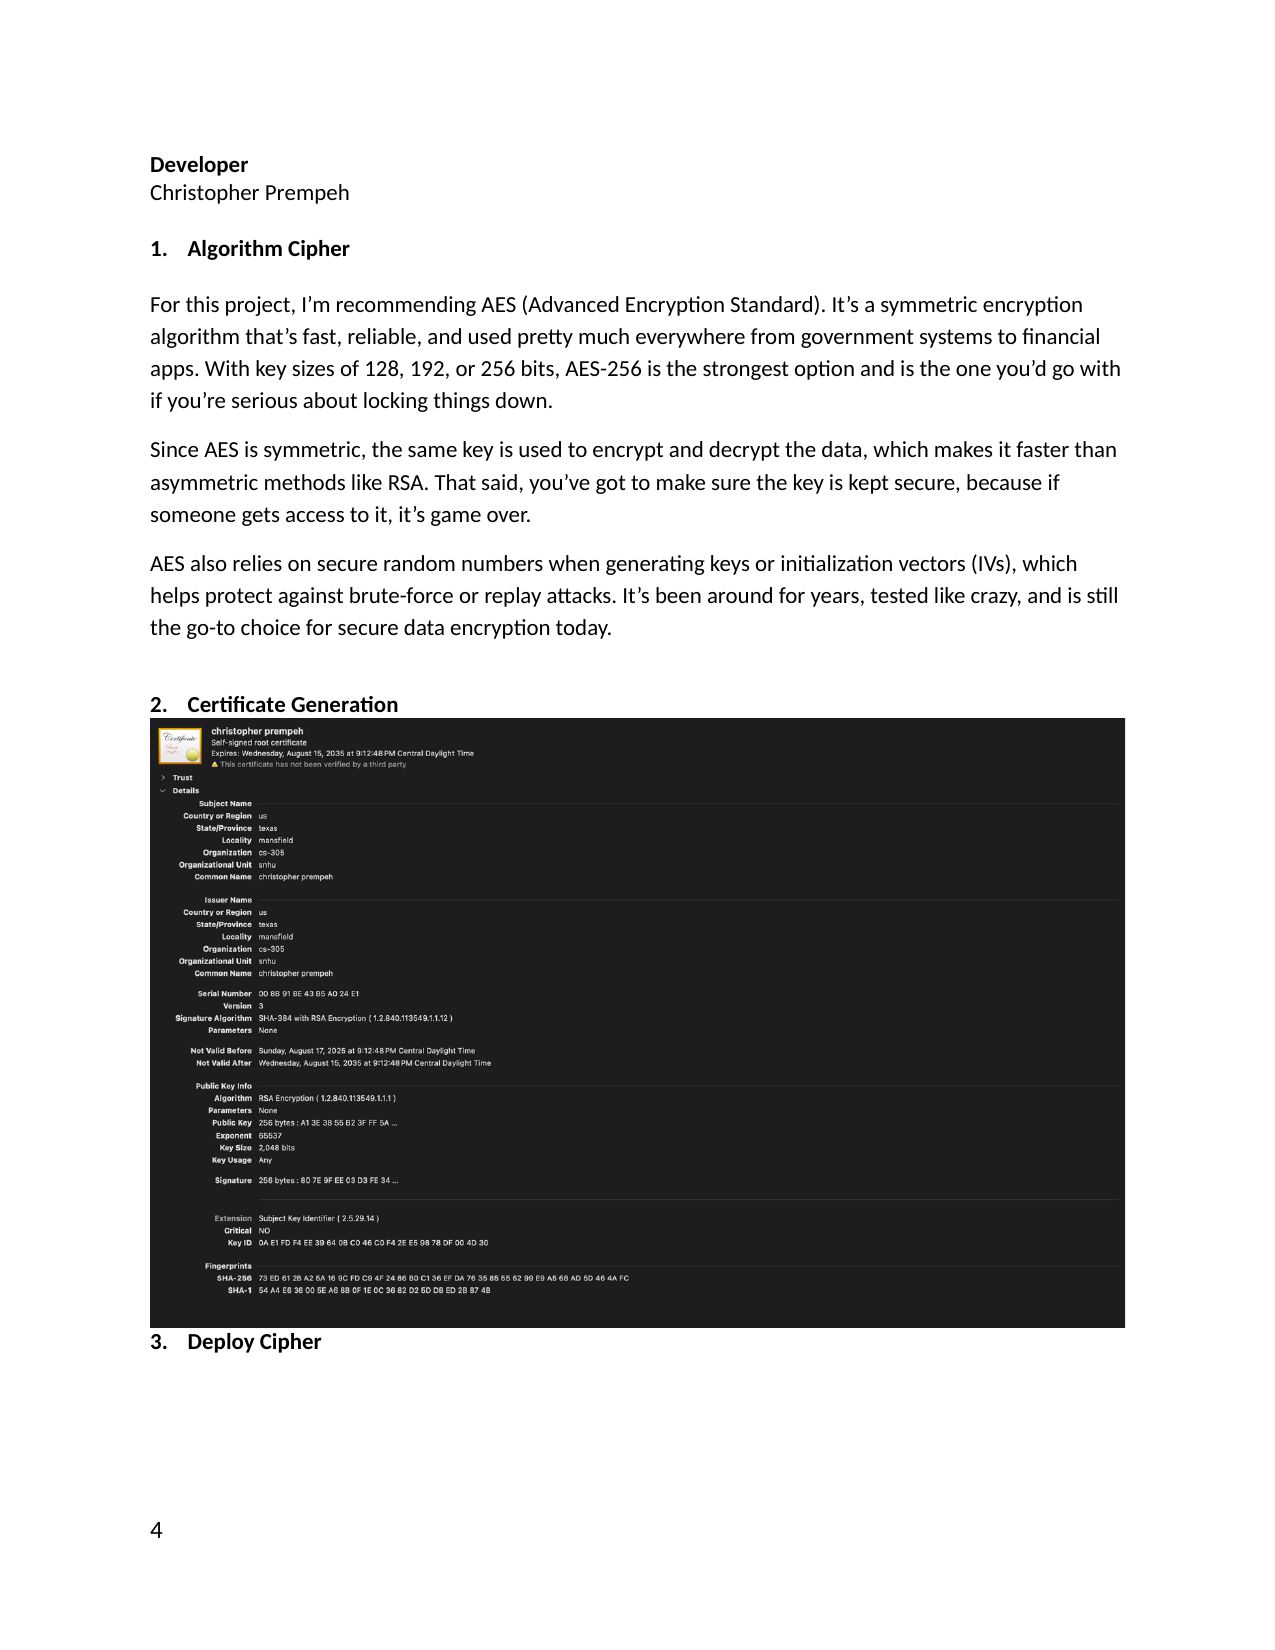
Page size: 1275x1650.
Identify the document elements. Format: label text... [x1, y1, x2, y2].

subtitle Certificate Generation [150, 690, 1125, 718]
text For this project, I’m recommending AES (Advanced Encryption Standard). It’s a symmetric encryption algorithm that’s fast, reliable, and used pretty much everywhere from government systems to financial apps. With key sizes of 128, 192, or 256 bits, AES-256 is the strongest option and is the one you’d go with if you’re serious about locking things down. [150, 290, 1125, 415]
subtitle Deploy Cipher [150, 1328, 1125, 1355]
text Since AES is symmetric, the same key is used to encrypt and decrypt the data, which makes it faster than asymmetric methods like RSA. That said, you’ve got to make sure the key is kept secure, because if someone gets access to it, it’s game over. [150, 436, 1125, 528]
subtitle Algorithm Cipher [150, 234, 1125, 262]
picture [150, 718, 1125, 1328]
text AES also relies on secure random numbers when generating keys or initialization vectors (IVs), which helps protect against brute-force or replay attacks. It’s been around for years, tested like crazy, and is still the go-to choice for secure data encryption today. [150, 549, 1125, 641]
subtitle Developer [150, 150, 1125, 178]
text Christopher Prempeh [150, 178, 1125, 206]
